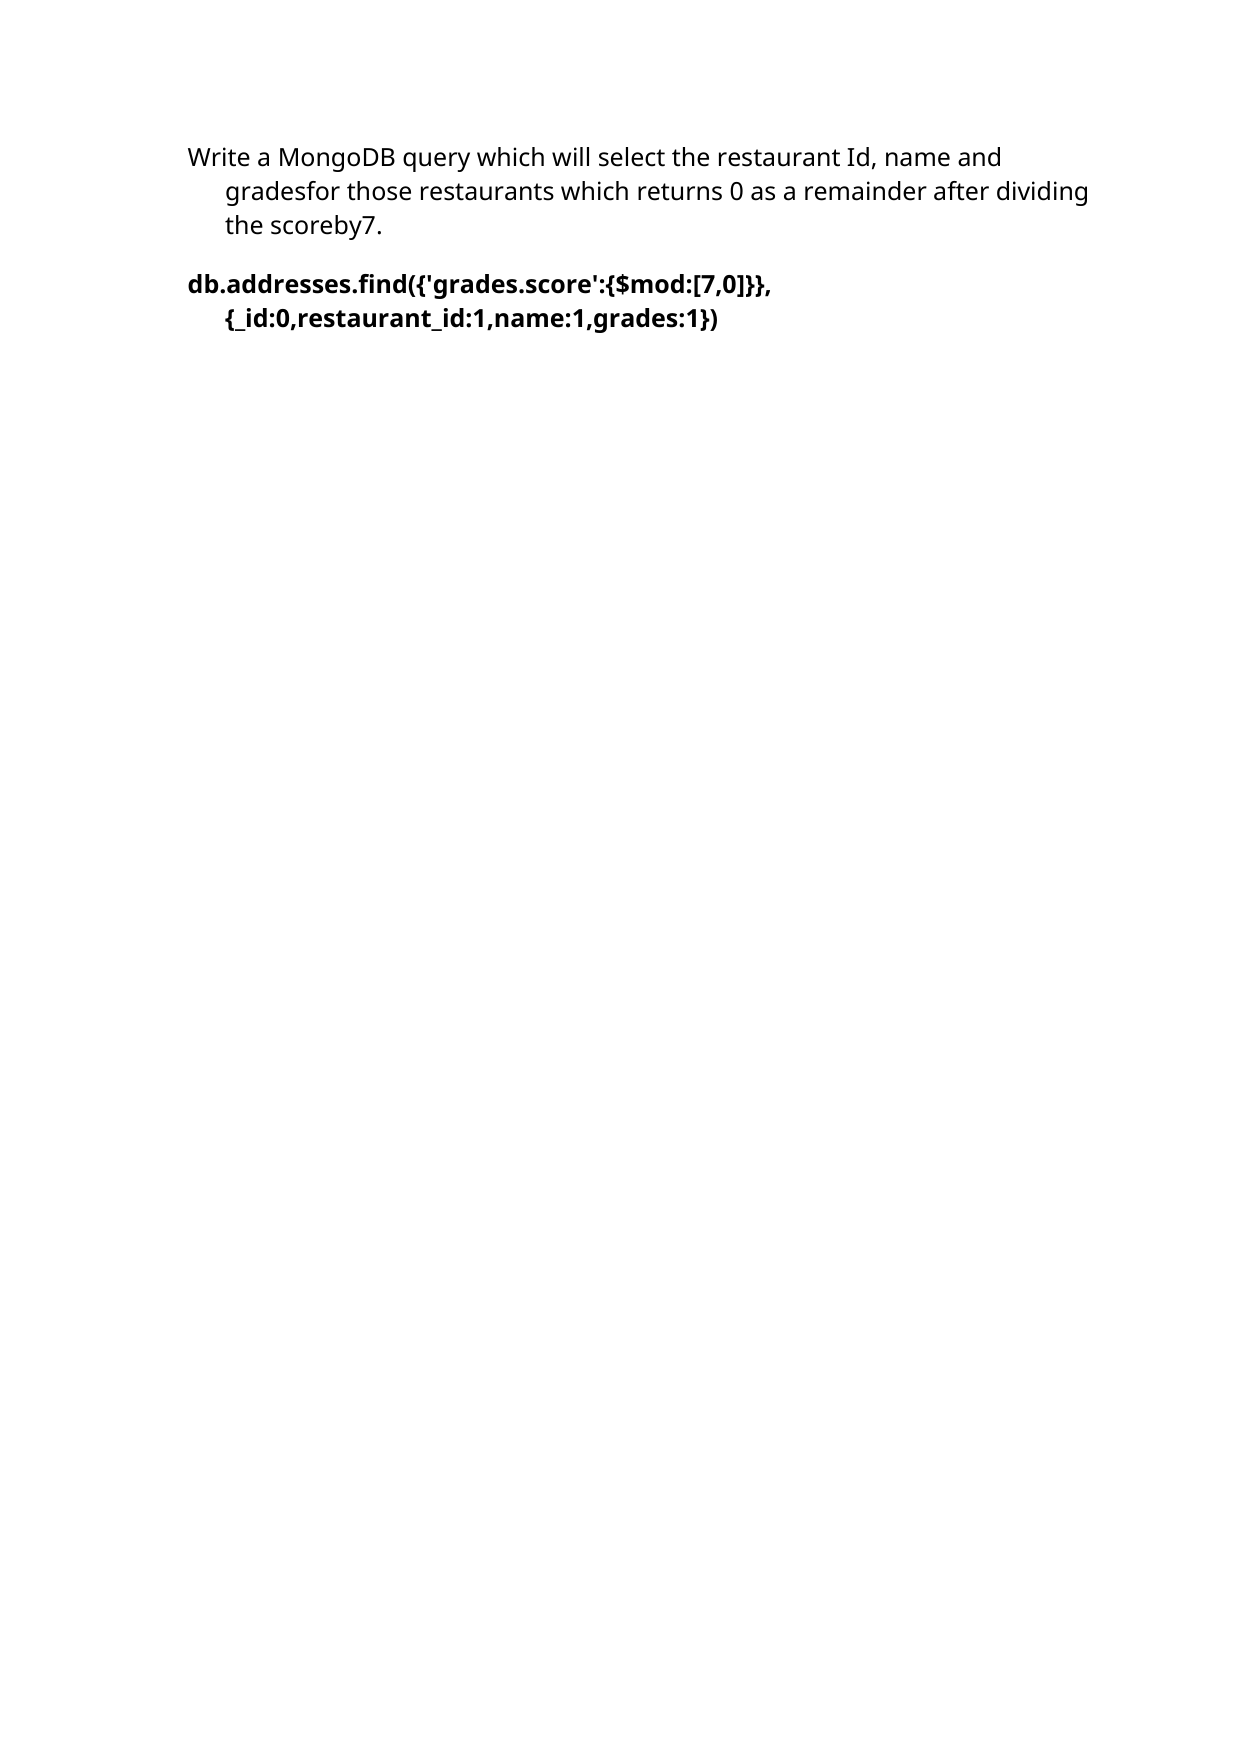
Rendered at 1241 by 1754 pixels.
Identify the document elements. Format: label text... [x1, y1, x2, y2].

text db.addresses.find({'grades.score':{$mod:[7,0]}},{_id:0,restaurant_id:1,name:1,grades:1}) [187, 267, 1098, 335]
text Write a MongoDB query which will select the restaurant Id, name and gradesfor those restaurants which returns 0 as a remainder after dividing the scoreby7. [187, 139, 1098, 242]
